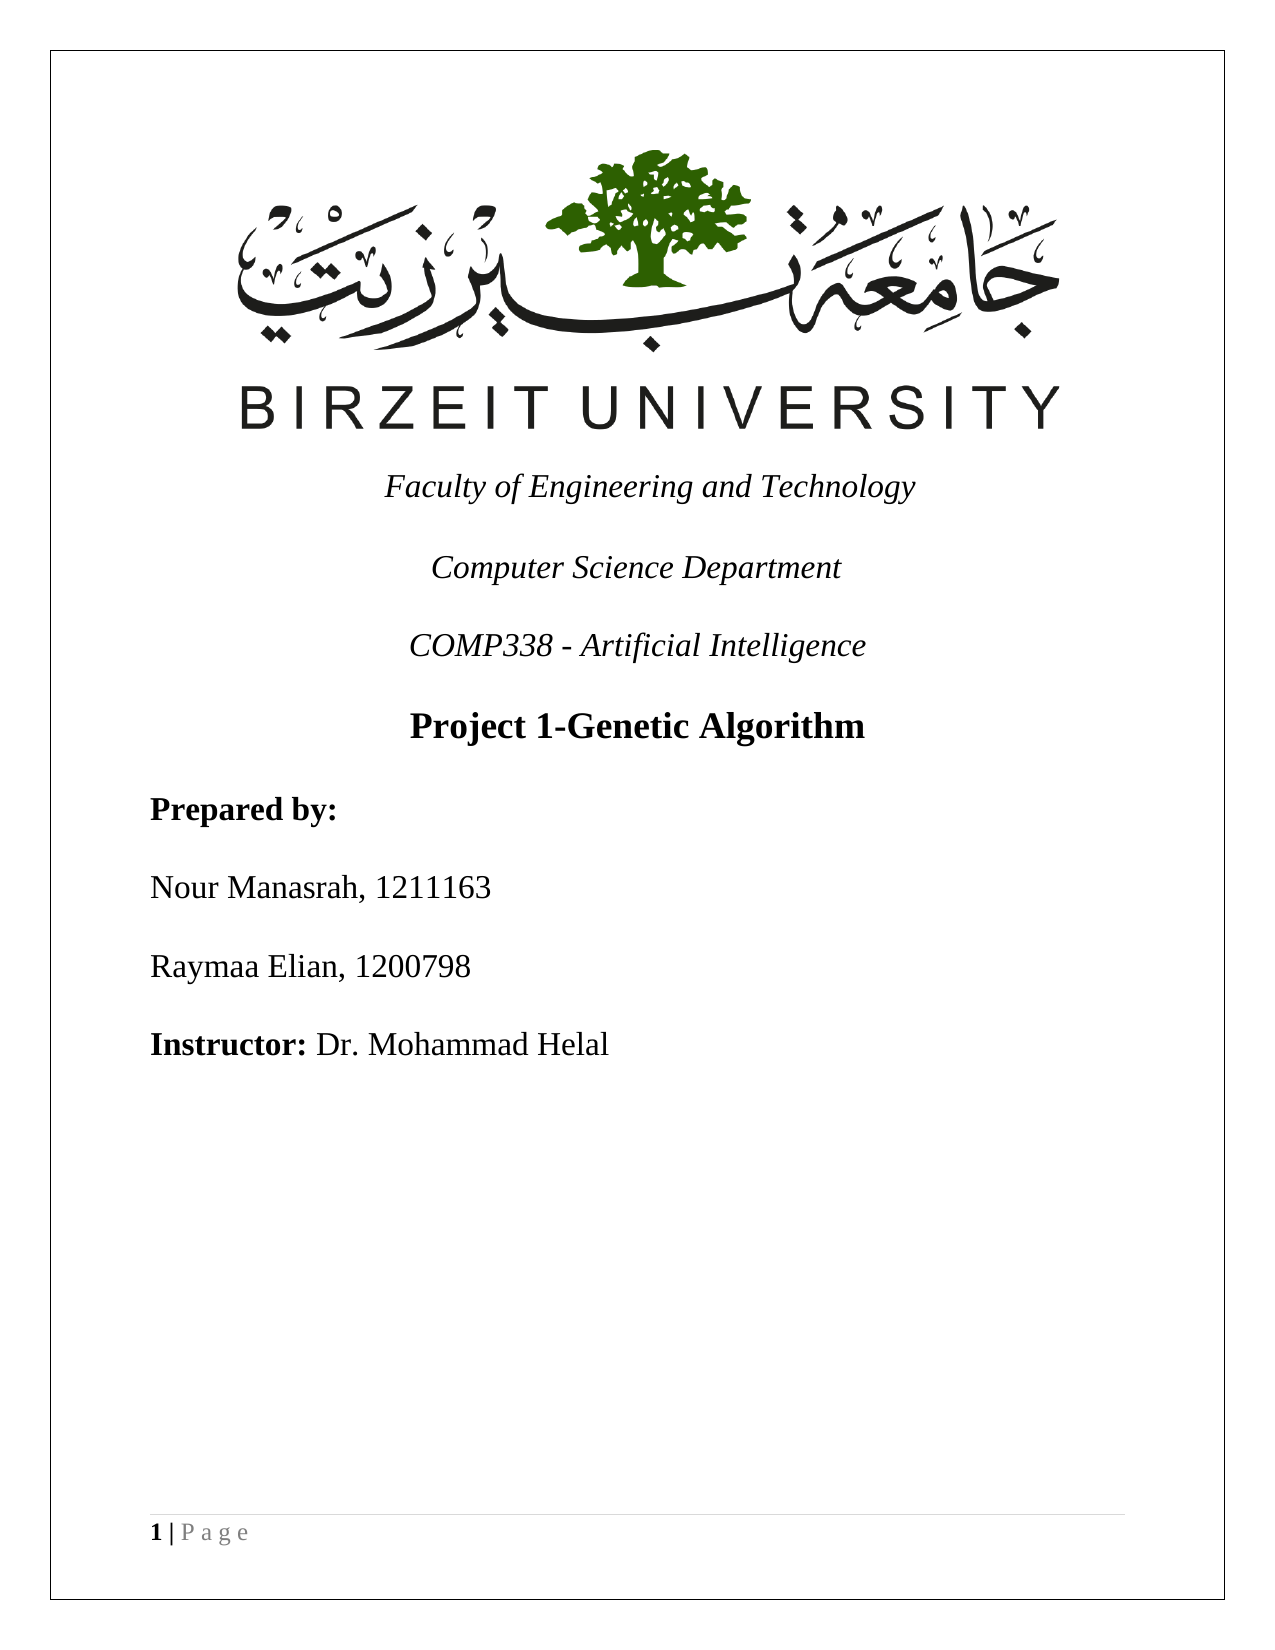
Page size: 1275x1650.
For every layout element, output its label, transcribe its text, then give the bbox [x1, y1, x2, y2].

picture [237, 150, 1060, 430]
text Raymaa Elian, 1200798 [150, 946, 1125, 984]
text Prepared by: [150, 789, 1125, 828]
text Project 1-Genetic Algorithm [150, 704, 1125, 747]
text COMP338 - Artificial Intelligence [150, 625, 1125, 664]
text Nour Manasrah, 1211163 [150, 868, 1125, 906]
text Instructor: Dr. Mohammad Helal [150, 1024, 1125, 1063]
text Computer Science Department [150, 547, 1125, 585]
text Faculty of Engineering and Technology [150, 466, 1125, 505]
